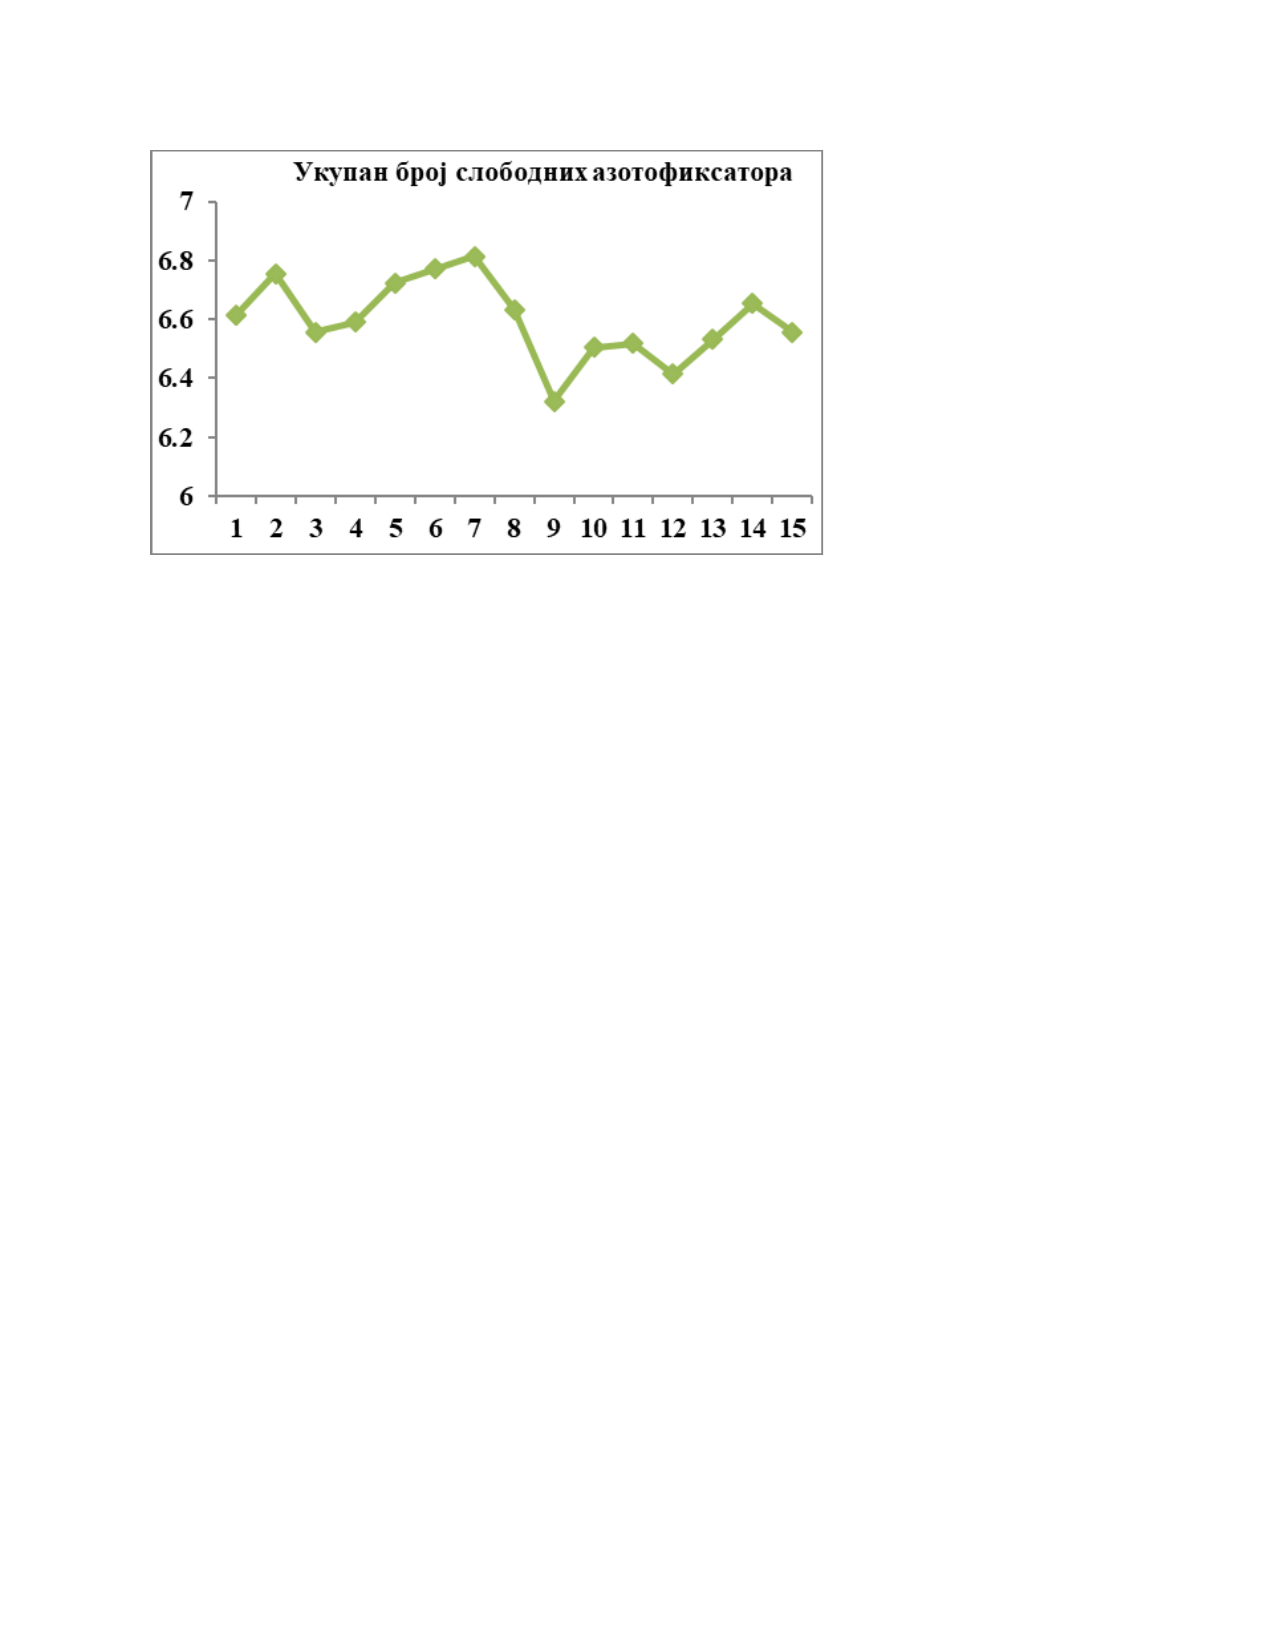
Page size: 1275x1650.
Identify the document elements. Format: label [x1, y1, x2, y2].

picture [150, 150, 824, 555]
